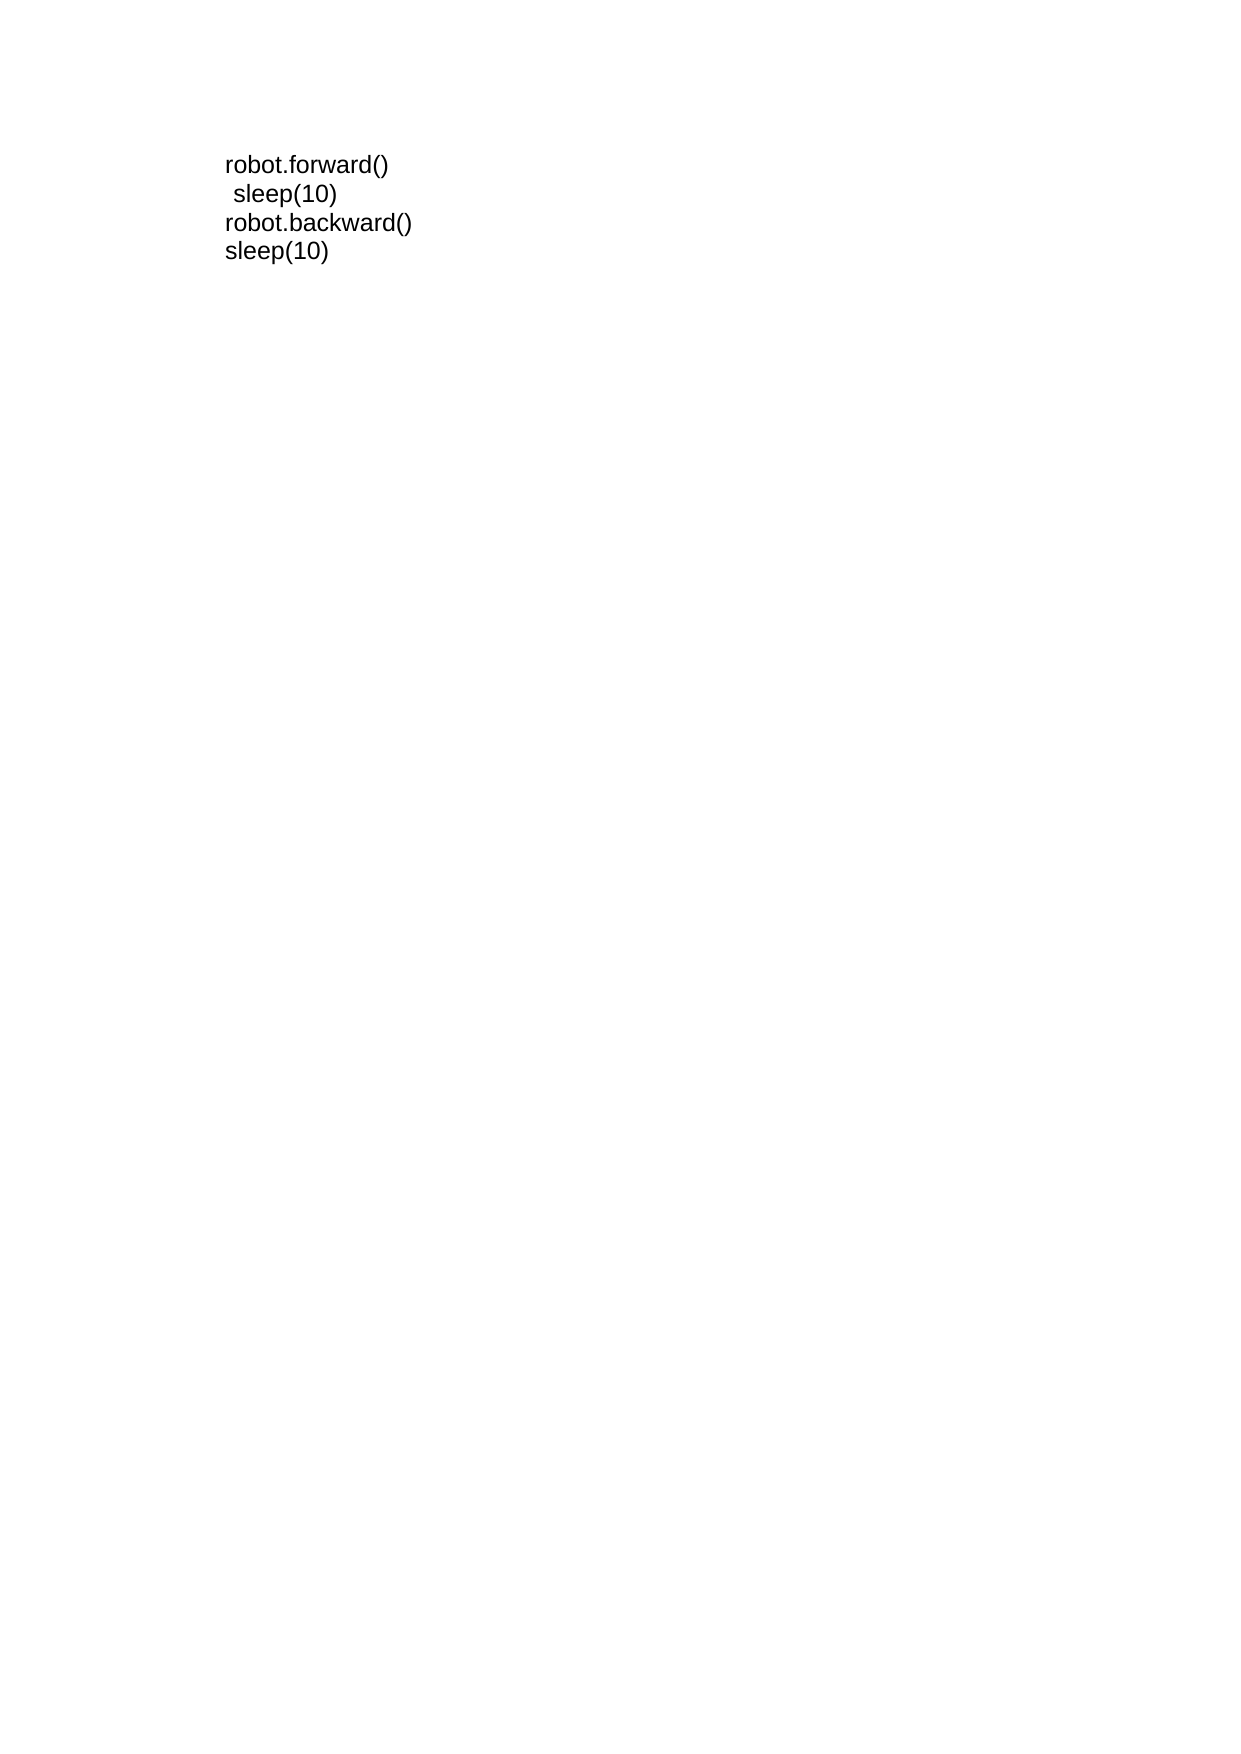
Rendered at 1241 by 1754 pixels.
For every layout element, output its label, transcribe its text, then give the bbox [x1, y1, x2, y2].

text sleep(10) [150, 179, 1090, 207]
text robot.backward() [150, 207, 1090, 236]
text robot.forward() [150, 150, 1090, 179]
text sleep(10) [150, 236, 1090, 265]
